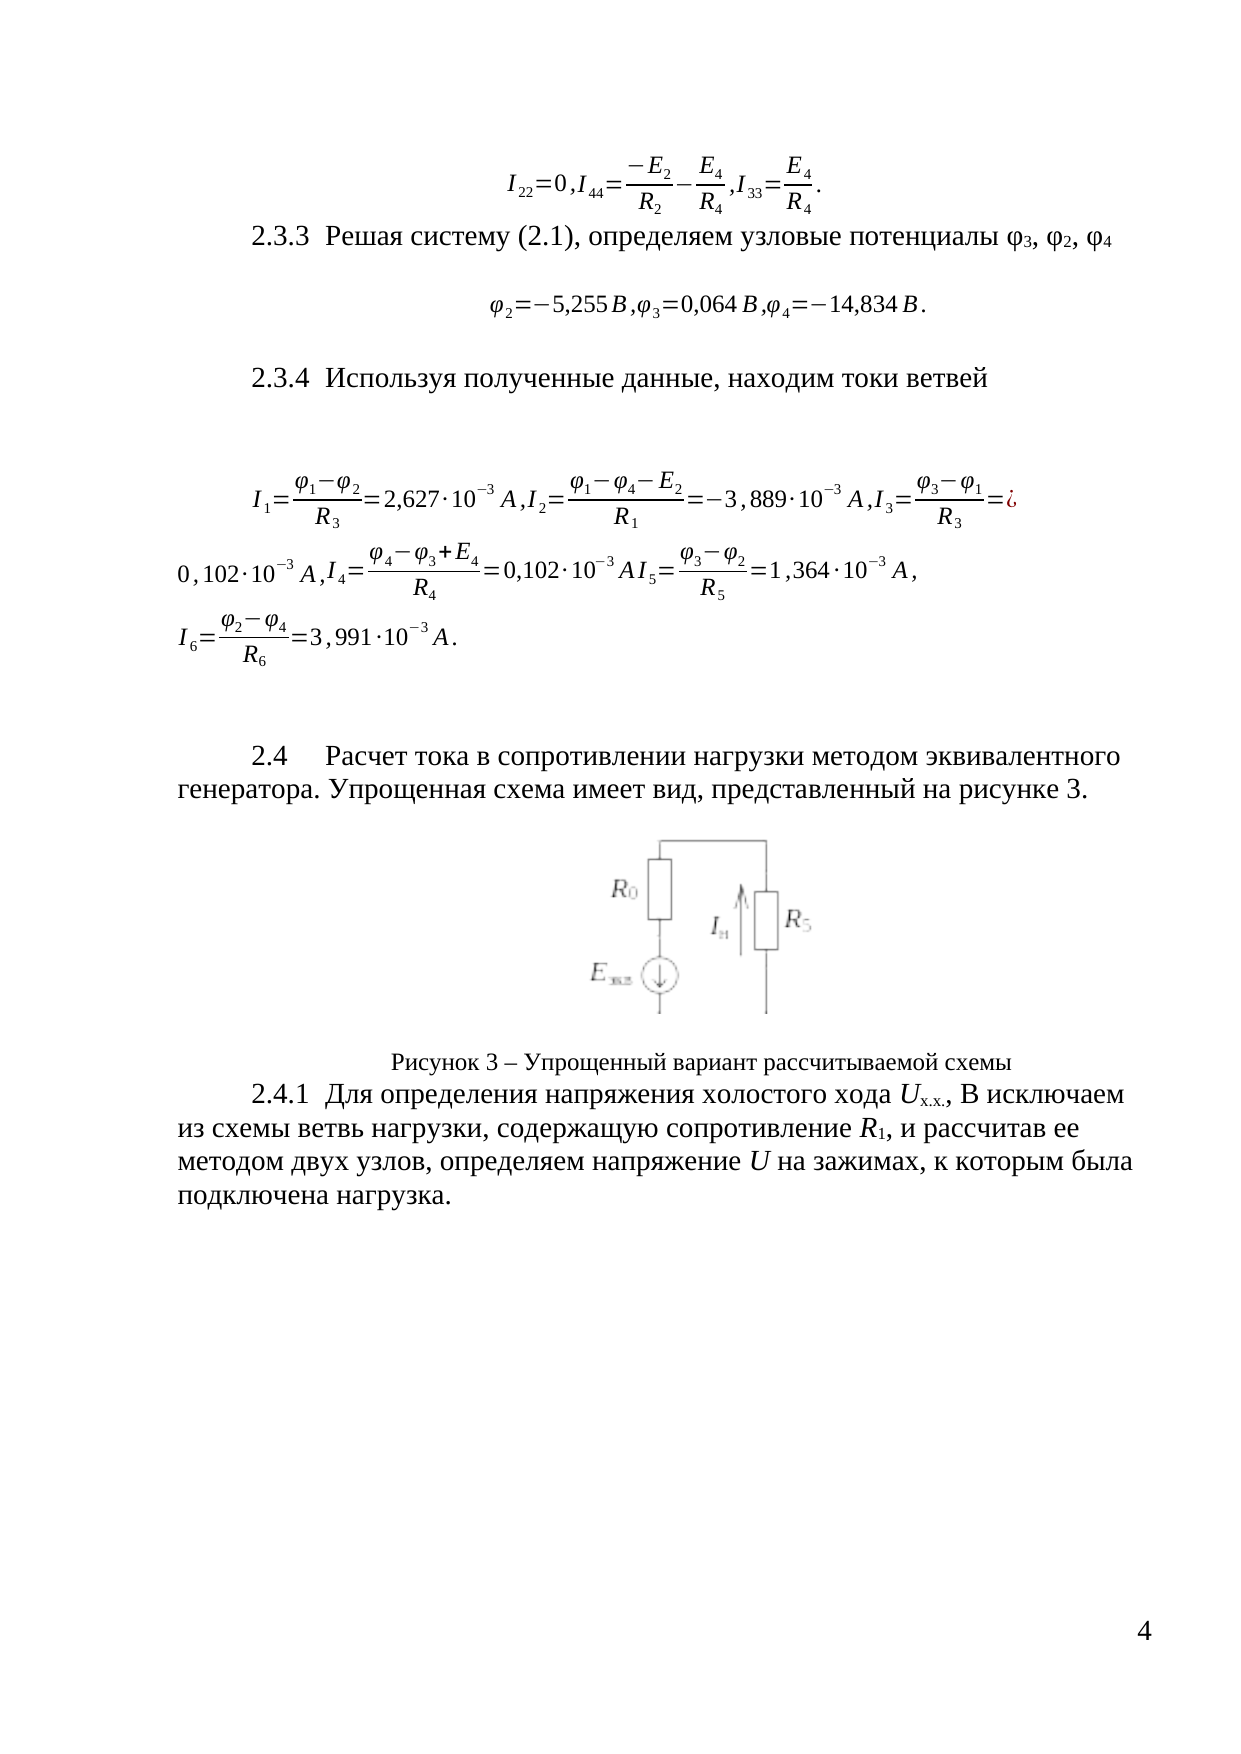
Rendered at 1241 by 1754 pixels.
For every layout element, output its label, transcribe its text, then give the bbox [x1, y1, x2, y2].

list Рисунок 3 – Упрощенный вариант рассчитываемой схемы [251, 1047, 1152, 1076]
list Расчет тока в сопротивлении нагрузки методом эквивалентного генератора. Упрощенная схема имеет вид, представленный на рисунке 3. [177, 738, 1152, 838]
list Используя полученные данные, находим токи ветвей [177, 361, 1152, 394]
list Решая систему (2.1), определяем узловые потенциалы φ3, φ2, φ4 [177, 218, 1152, 252]
list Для определения напряжения холостого хода Uх.х., В исключаем из схемы ветвь нагрузки, содержащую сопротивление R1, и рассчитав ее методом двух узлов, определяем напряжение U на зажимах, к которым была подключена нагрузка. [177, 1076, 1152, 1210]
